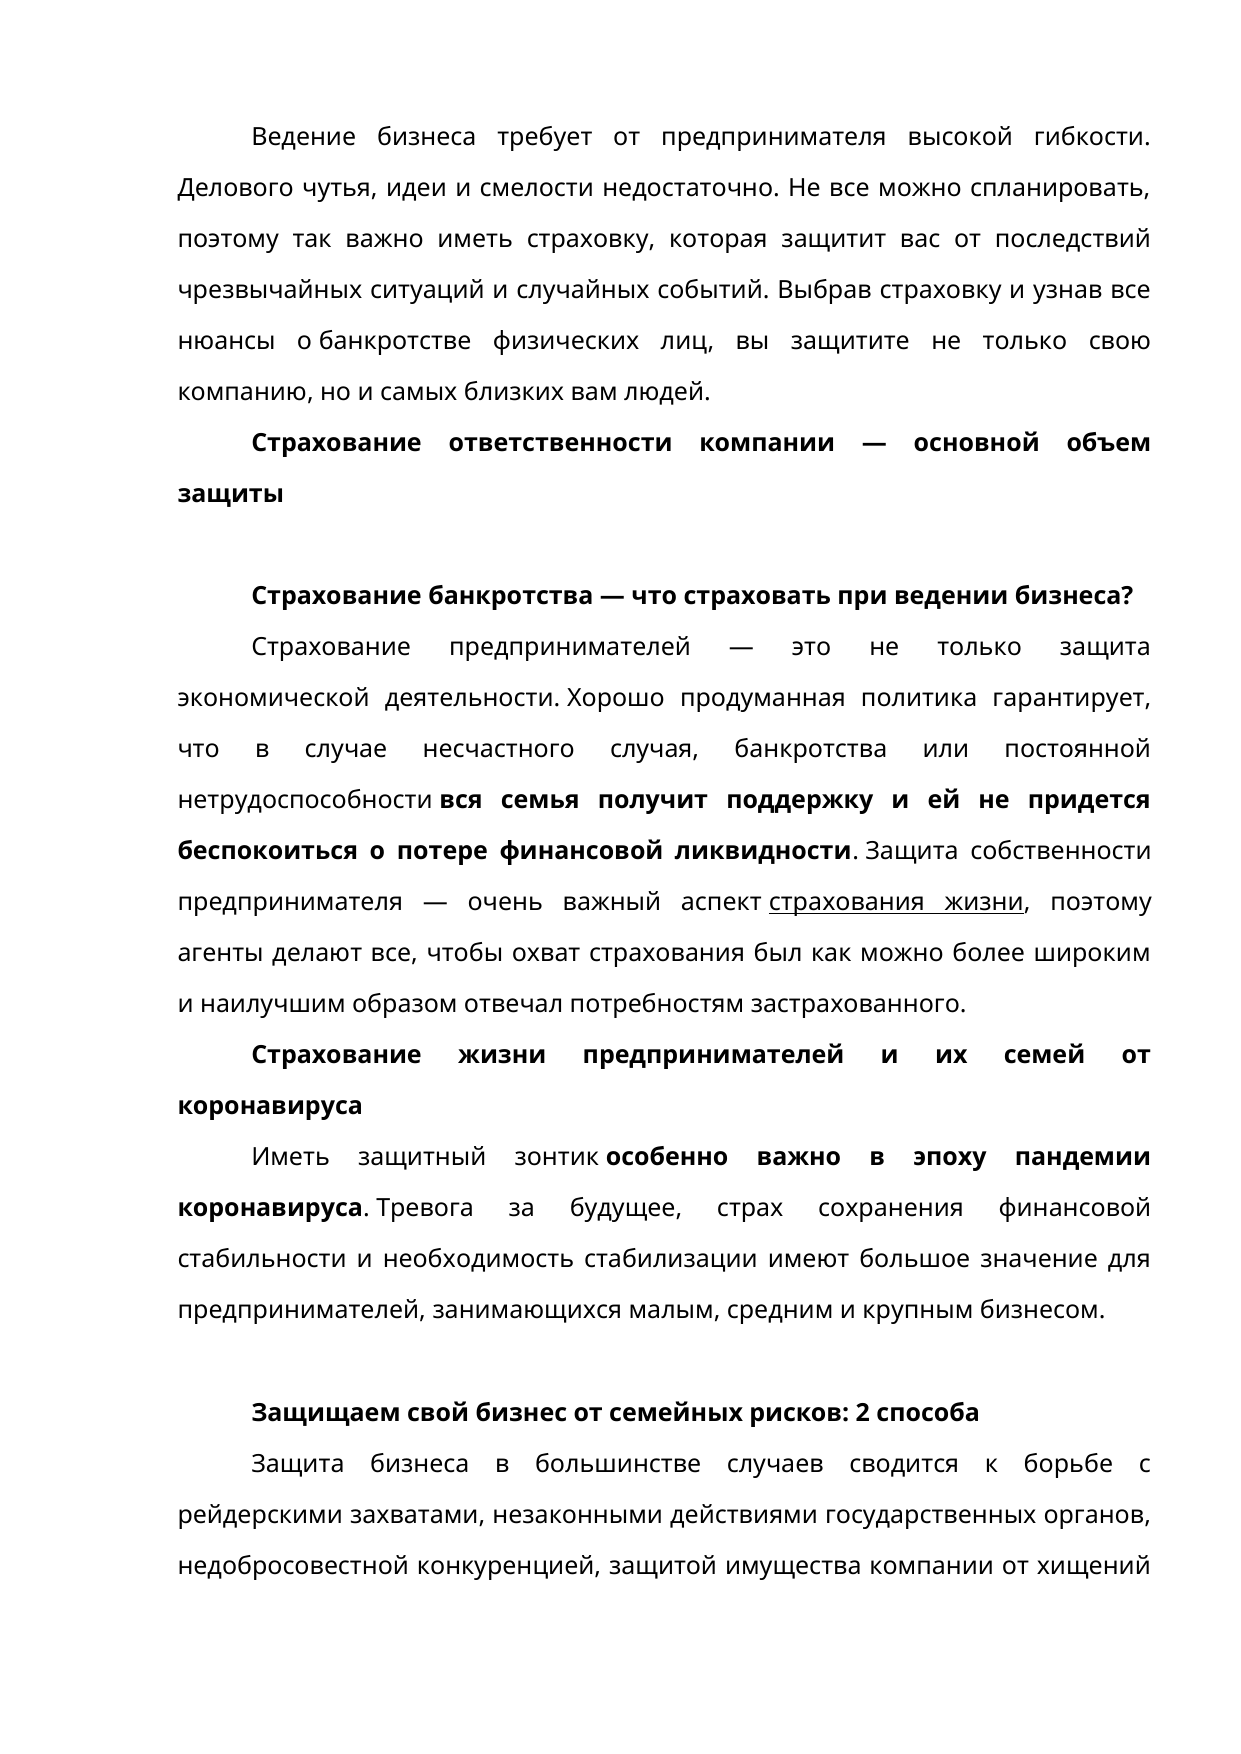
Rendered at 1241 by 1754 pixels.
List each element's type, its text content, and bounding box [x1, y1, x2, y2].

subtitle Защищаем свой бизнес от семейных рисков: 2 способа [177, 1394, 1152, 1428]
text Иметь защитный зонтик особенно важно в эпоху пандемии коронавируса. Тревога за будущее, страх сохранения финансовой стабильности и необходимость стабилизации имеют большое значение для предпринимателей, занимающихся малым, средним и крупным бизнесом. [177, 1139, 1152, 1326]
text Страхование предпринимателей — это не только защита экономической деятельности. Хорошо продуманная политика гарантирует, что в случае несчастного случая, банкротства или постоянной нетрудоспособности вся семья получит поддержку и ей не придется беспокоиться о потере финансовой ликвидности. Защита собственности предпринимателя — очень важный аспект страхования жизни, поэтому агенты делают все, чтобы охват страхования был как можно более широким и наилучшим образом отвечал потребностям застрахованного. [177, 628, 1152, 1020]
subtitle Страхование ответственности компании — основной объем защиты [177, 424, 1152, 509]
subtitle Страхование жизни предпринимателей и их семей от коронавируса [177, 1037, 1152, 1122]
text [177, 1445, 1152, 1581]
subtitle Страхование банкротства — что страховать при ведении бизнеса? [177, 577, 1152, 612]
text Ведение бизнеса требует от предпринимателя высокой гибкости. Делового чутья, идеи и смелости недостаточно. Не все можно спланировать, поэтому так важно иметь страховку, которая защитит вас от последствий чрезвычайных ситуаций и случайных событий. Выбрав страховку и узнав все нюансы о банкротстве физических лиц, вы защитите не только свою компанию, но и самых близких вам людей. [177, 118, 1152, 407]
